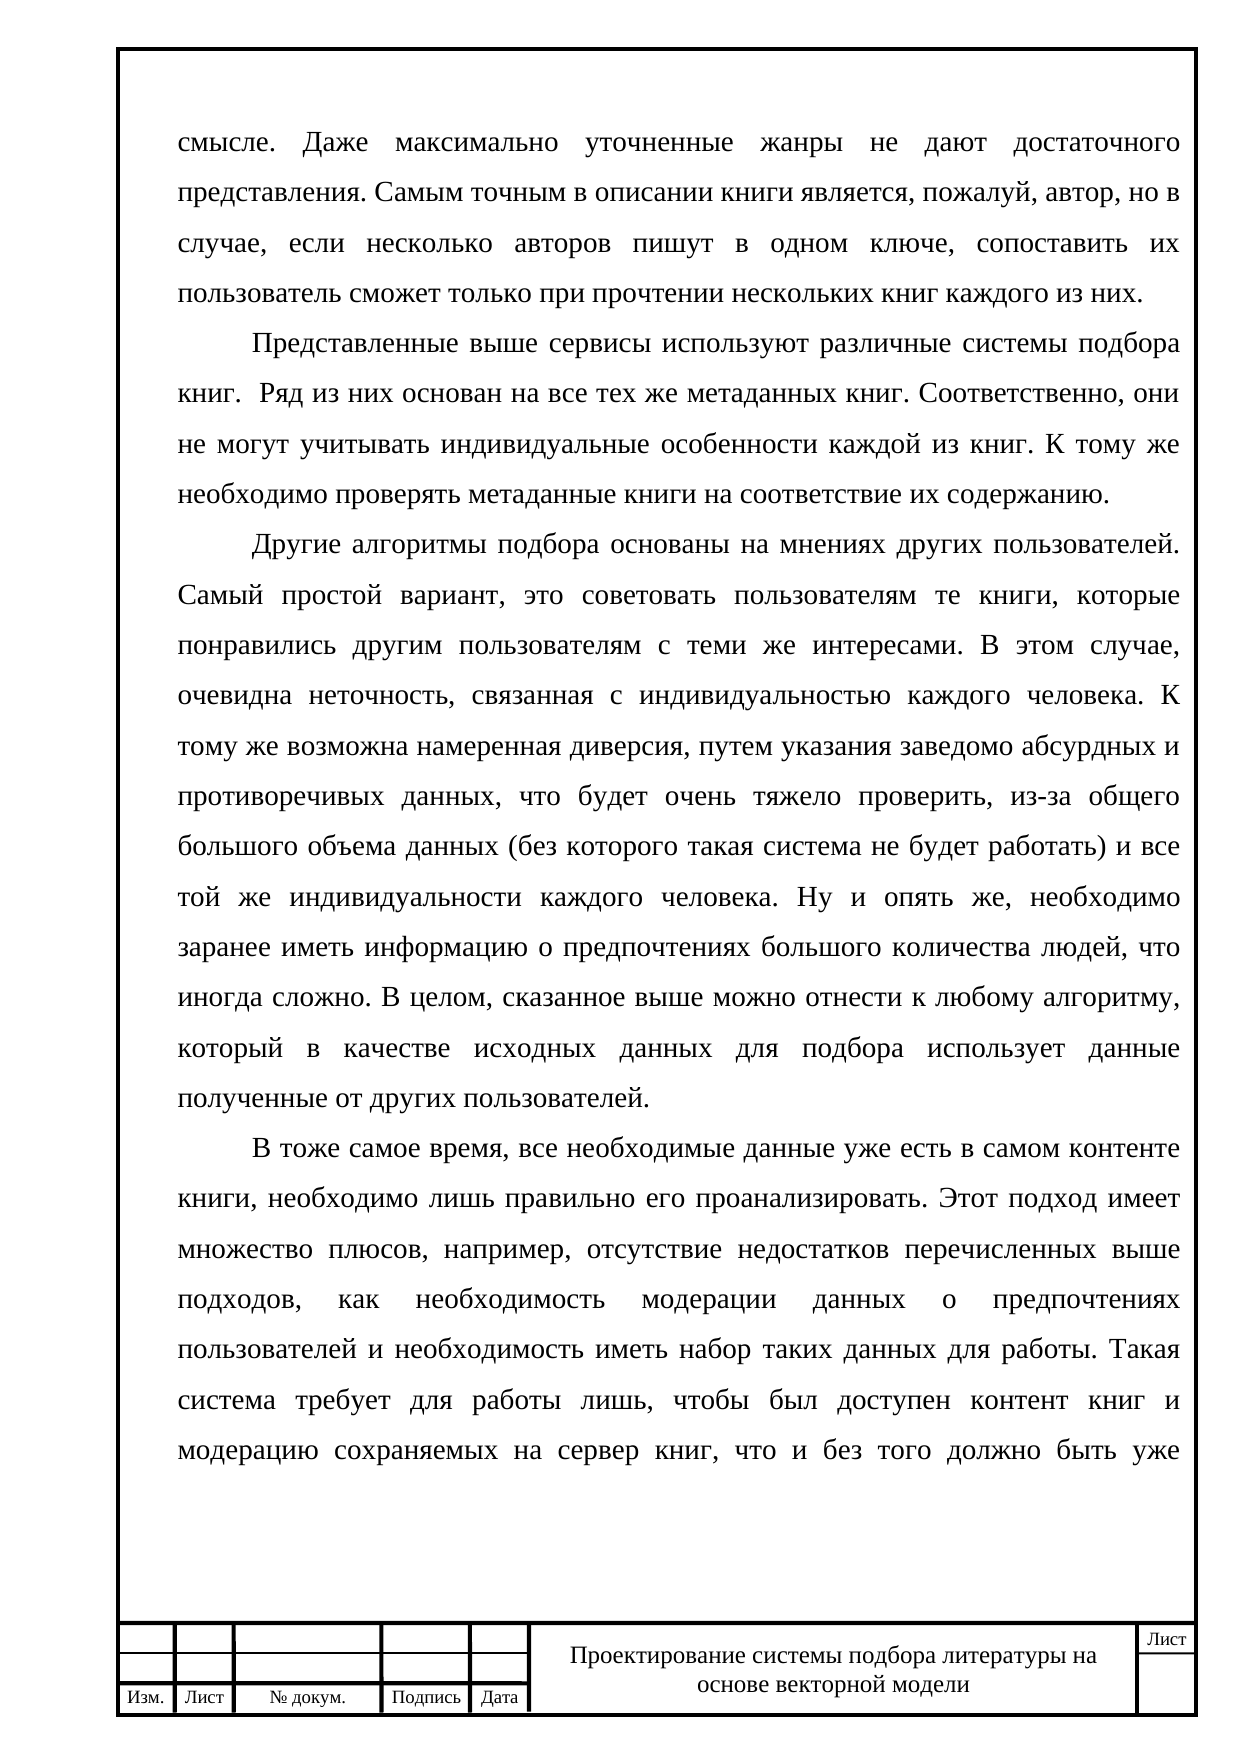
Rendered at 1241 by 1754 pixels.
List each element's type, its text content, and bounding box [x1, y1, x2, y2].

text Другие алгоритмы подбора основаны на мнениях других пользователей. Самый простой вариант, это советовать пользователям те книги, которые понравились другим пользователям с теми же интересами. В этом случае, очевидна неточность, связанная с индивидуальностью каждого человека. К тому же возможна намеренная диверсия, путем указания заведомо абсурдных и противоречивых данных, что будет очень тяжело проверить, из-за общего большого объема данных (без которого такая система не будет работать) и все той же индивидуальности каждого человека. Ну и опять же, необходимо заранее иметь информацию о предпочтениях большого количества людей, что иногда сложно. В целом, сказанное выше можно отнести к любому алгоритму, который в качестве исходных данных для подбора использует данные полученные от других пользователей. [177, 527, 1181, 1113]
text Представленные выше сервисы используют различные системы подбора книг. Ряд из них основан на все тех же метаданных книг. Соответственно, они не могут учитывать индивидуальные особенности каждой из книг. К тому же необходимо проверять метаданные книги на соответствие их содержанию. [177, 325, 1181, 510]
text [177, 124, 1181, 308]
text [177, 1130, 1181, 1466]
